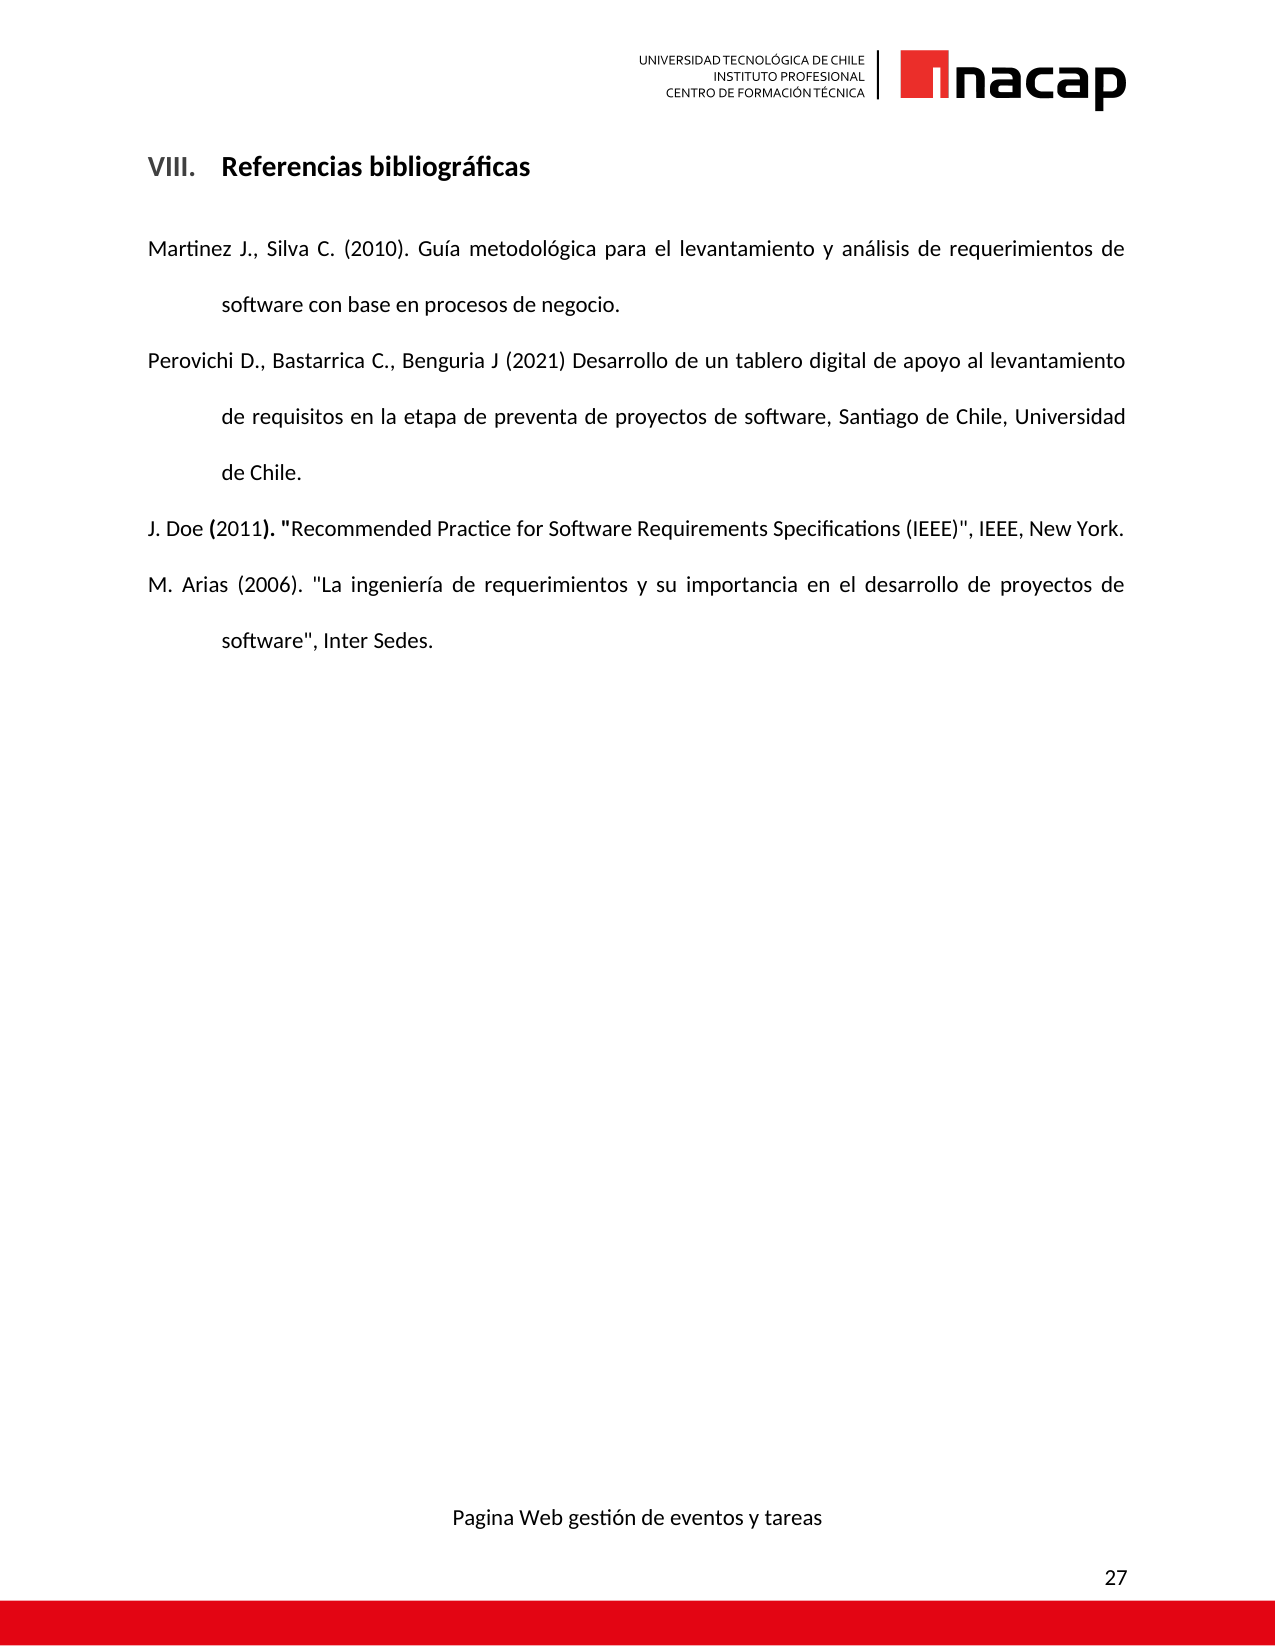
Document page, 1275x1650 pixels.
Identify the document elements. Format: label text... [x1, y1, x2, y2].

text Referencias bibliográficas [148, 148, 1127, 183]
text J. Doe (2011). "Recommended Practice for Software Requirements Specifications (IEEE)", IEEE, New York. [148, 514, 1127, 542]
picture [636, 46, 1128, 112]
text Martinez J., Silva C. (2010). Guía metodológica para el levantamiento y análisis de requerimientos de software con base en procesos de negocio. [148, 234, 1127, 318]
text M. Arias (2006). "La ingeniería de requerimientos y su importancia en el desarrollo de proyectos de software", Inter Sedes. [148, 570, 1127, 654]
text Perovichi D., Bastarrica C., Benguria J (2021) Desarrollo de un tablero digital de apoyo al levantamiento de requisitos en la etapa de preventa de proyectos de software, Santiago de Chile, Universidad de Chile. [148, 346, 1127, 486]
